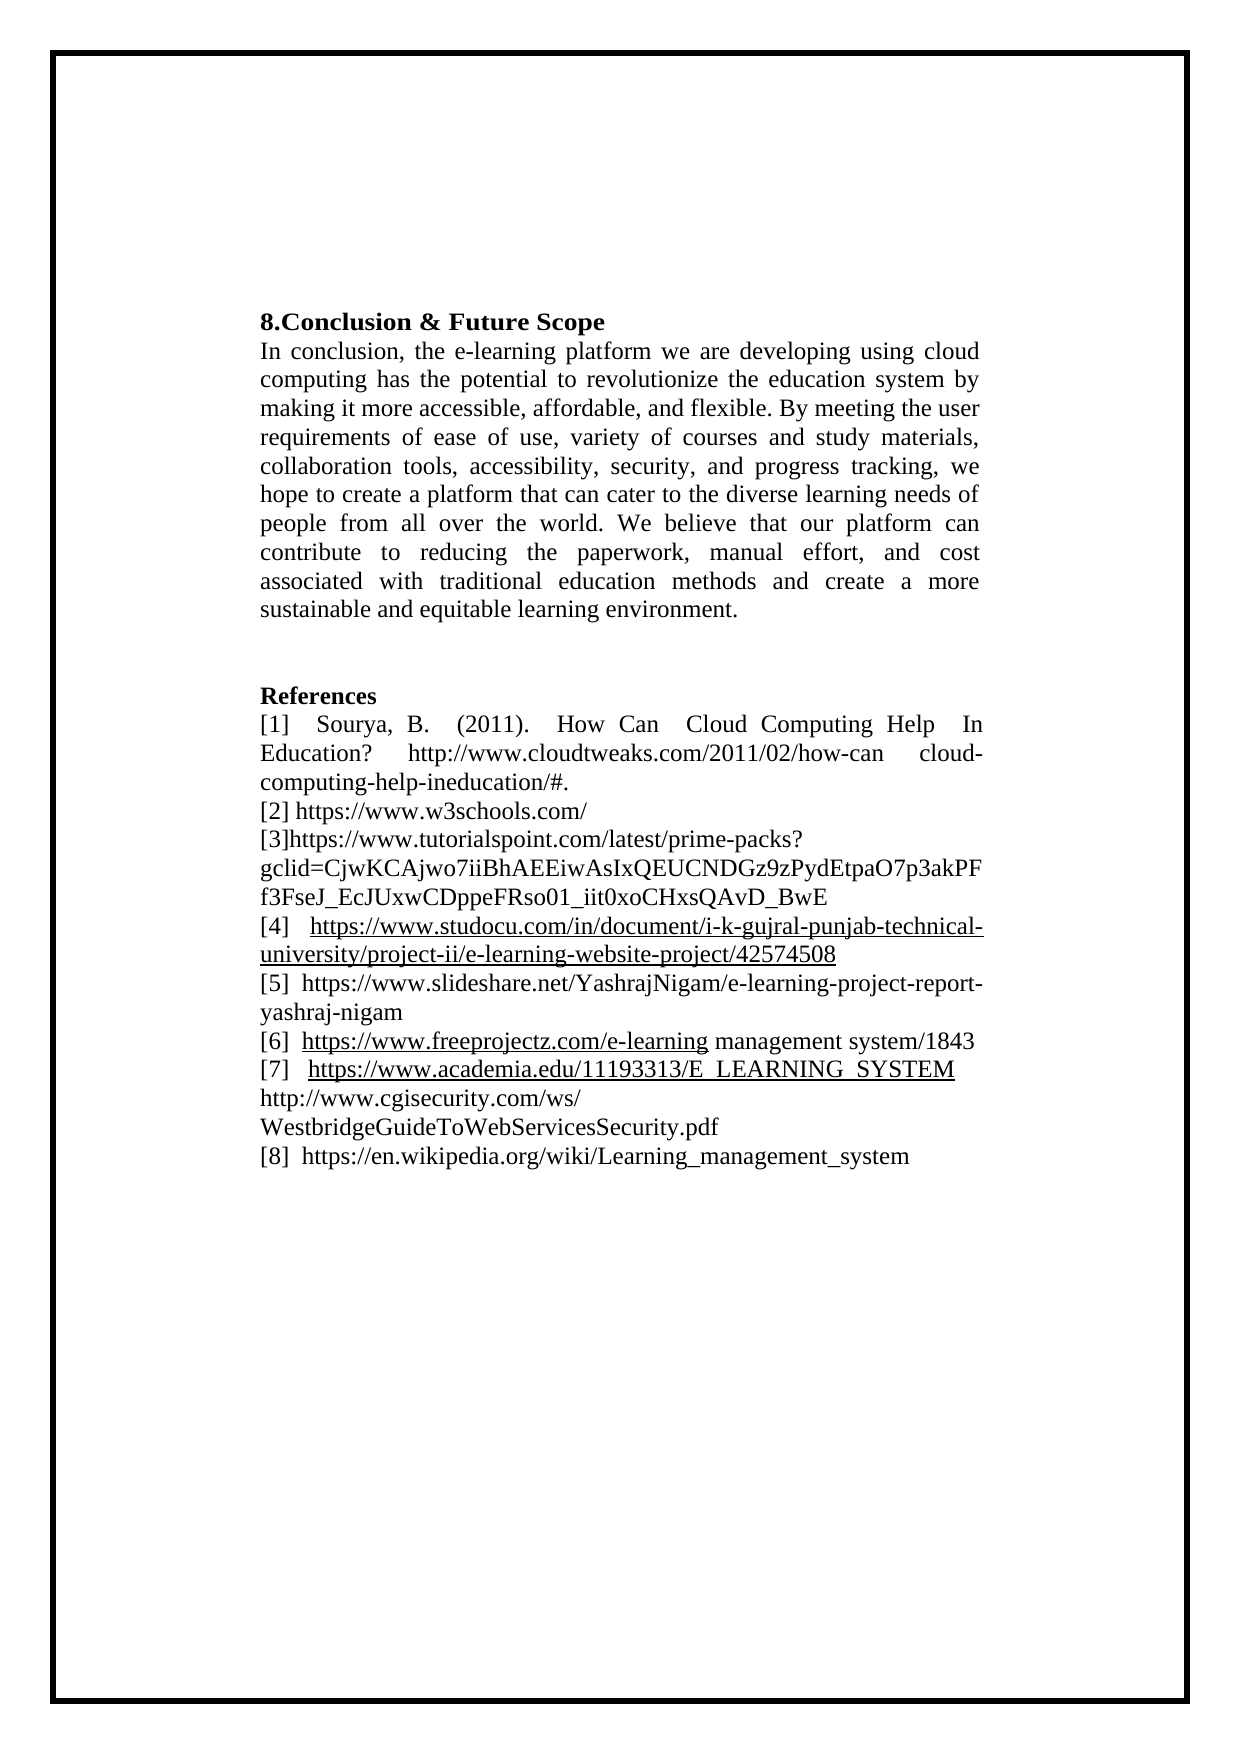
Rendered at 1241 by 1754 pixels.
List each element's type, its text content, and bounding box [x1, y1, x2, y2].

text [2] https://www.w3schools.com/ [260, 796, 983, 824]
text [4] https://www.studocu.com/in/document/i-k-gujral-punjab-technical-university/project-ii/e-learning-website-project/42574508 [260, 911, 983, 968]
text References [260, 681, 980, 709]
text In conclusion, the e-learning platform we are developing using cloud computing has the potential to revolutionize the education system by making it more accessible, affordable, and flexible. By meeting the user requirements of ease of use, variety of courses and study materials, collaboration tools, accessibility, security, and progress tracking, we hope to create a platform that can cater to the diverse learning needs of people from all over the world. We believe that our platform can contribute to reducing the paperwork, manual effort, and cost associated with traditional education methods and create a more sustainable and equitable learning environment. [260, 336, 980, 623]
text [6] https://www.freeprojectz.com/e-learning management system/1843 [260, 1026, 983, 1054]
text [8] https://en.wikipedia.org/wiki/Learning_management_system [260, 1141, 983, 1169]
text http://www.cgisecurity.com/ws/WestbridgeGuideToWebServicesSecurity.pdf [260, 1083, 983, 1141]
text [1] Sourya, B. (2011). How Can Cloud Computing Help In Education? http://www.cloudtweaks.com/2011/02/how-can cloud-computing-help-ineducation/#. [260, 709, 983, 796]
text [7] https://www.academia.edu/11193313/E_LEARNING_SYSTEM [260, 1054, 983, 1083]
text [3]https://www.tutorialspoint.com/latest/prime-packs?gclid=CjwKCAjwo7iiBhAEEiwAsIxQEUCNDGz9zPydEtpaO7p3akPFf3FseJ_EcJUxwCDppeFRso01_iit0xoCHxsQAvD_BwE [260, 824, 983, 911]
text 8.Conclusion & Future Scope [260, 307, 980, 336]
text [5] https://www.slideshare.net/YashrajNigam/e-learning-project-report-yashraj-nigam [260, 968, 983, 1026]
